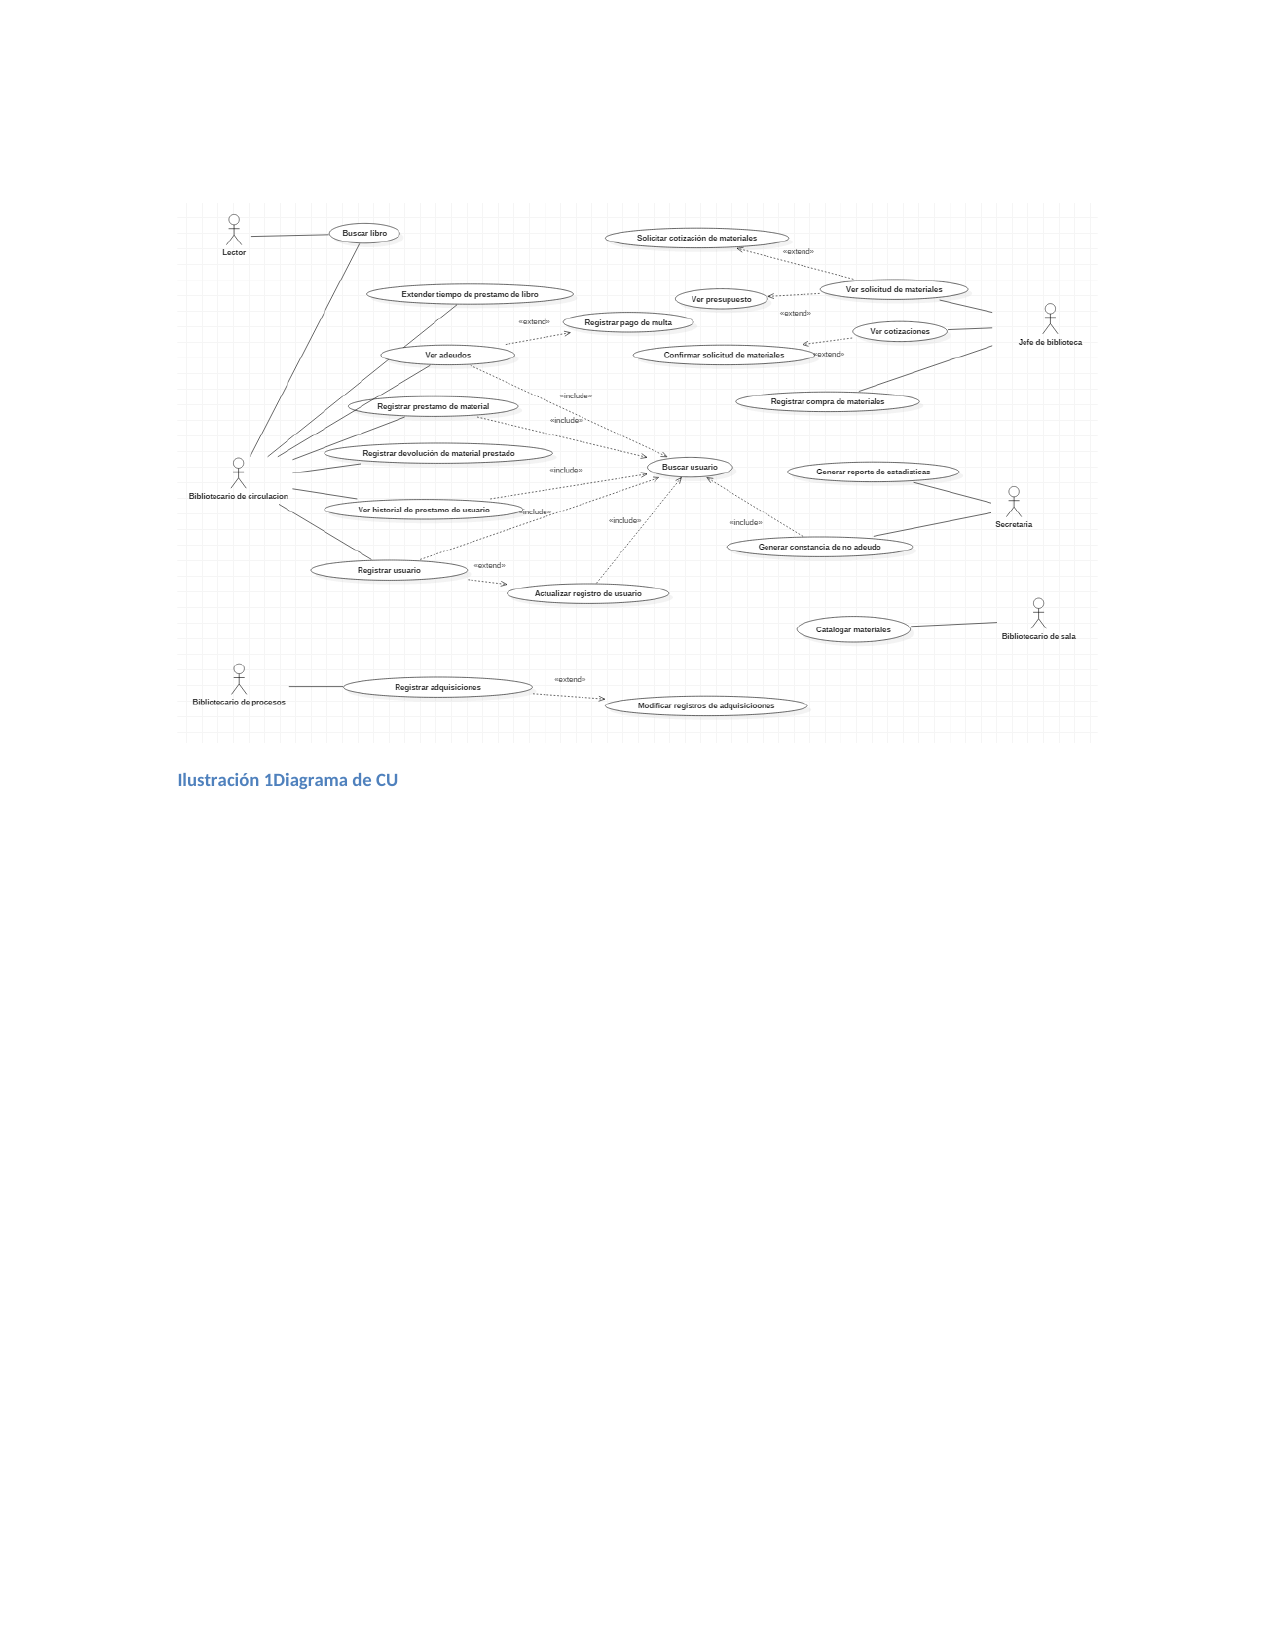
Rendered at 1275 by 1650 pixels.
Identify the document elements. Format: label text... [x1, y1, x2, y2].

picture [177, 203, 1098, 743]
text Ilustración 1Diagrama de CU [177, 768, 1098, 791]
